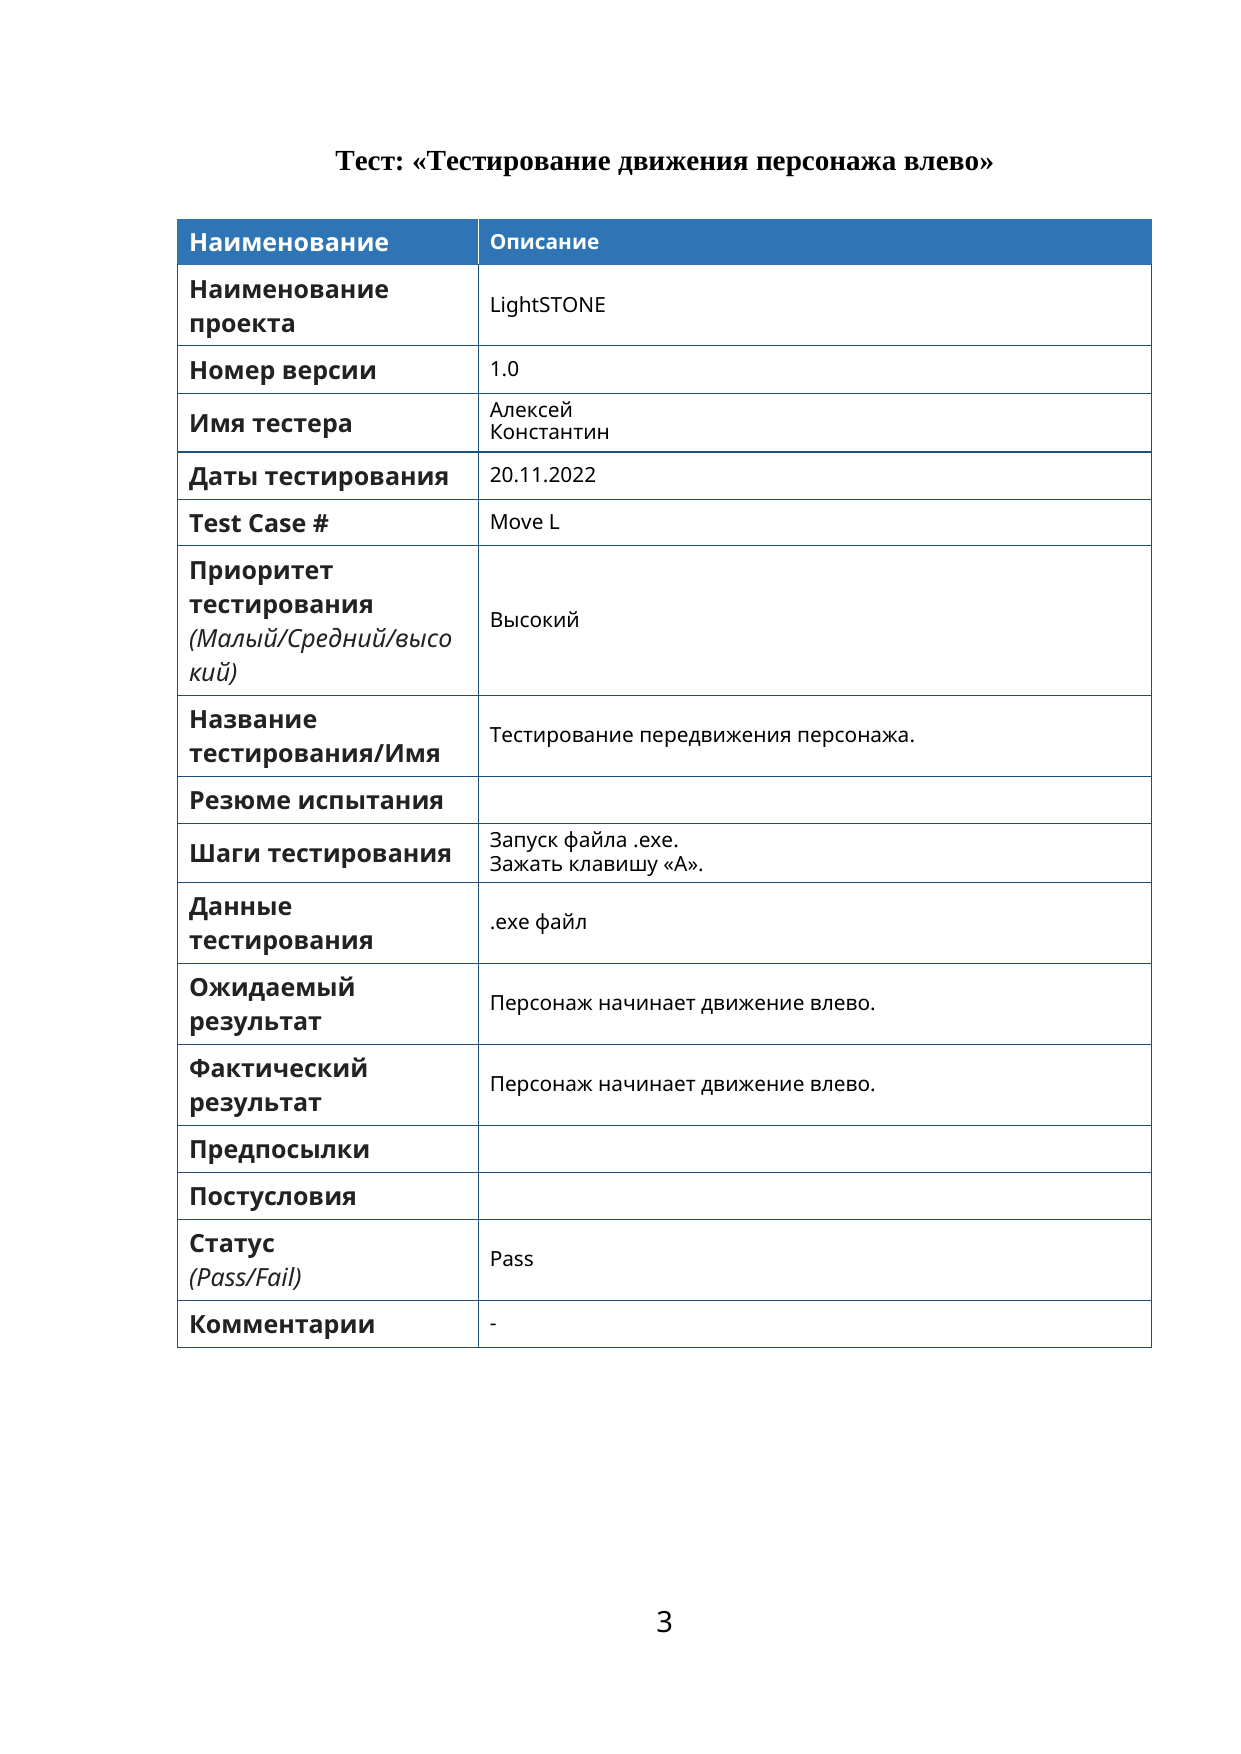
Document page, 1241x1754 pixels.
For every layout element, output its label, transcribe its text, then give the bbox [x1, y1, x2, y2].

table_cell Персонаж начинает движение влево. [479, 1045, 1151, 1125]
table_cell Номер версии [178, 346, 478, 392]
table_cell Pass [479, 1220, 1151, 1300]
table_cell Статус (Pass/Fail) [178, 1220, 478, 1300]
table_cell Test Case # [178, 500, 478, 545]
table_cell [479, 1173, 1151, 1219]
table_cell Алексей Константин [479, 394, 1151, 451]
table_header Описание [479, 219, 1151, 264]
table_cell Move L [479, 500, 1151, 545]
table_cell Постусловия [178, 1173, 478, 1219]
table_cell Наименование проекта [178, 265, 478, 345]
table_cell [479, 1126, 1151, 1172]
table_cell Предпосылки [178, 1126, 478, 1172]
table_cell Персонаж начинает движение влево. [479, 964, 1151, 1044]
subtitle Тест: «Тестирование движения персонажа влево» [177, 143, 1152, 177]
table_cell Резюме испытания [178, 777, 478, 823]
table_cell Название тестирования/Имя [178, 696, 478, 776]
table_cell Ожидаемый результат [178, 964, 478, 1044]
table_cell Фактический результат [178, 1045, 478, 1125]
table_cell Даты тестирования [178, 453, 478, 498]
table_cell Высокий [479, 546, 1151, 694]
table_cell Шаги тестирования [178, 824, 478, 882]
table_cell Запуск файла .exe. Зажать клавишу «A». [479, 824, 1151, 882]
table_cell Данные тестирования [178, 883, 478, 963]
table_cell [479, 777, 1151, 823]
table_cell .exe файл [479, 883, 1151, 963]
table_cell Приоритет тестирования (Малый/Средний/высокий) [178, 546, 478, 694]
table_cell 1.0 [479, 346, 1151, 392]
table_cell 20.11.2022 [479, 453, 1151, 498]
table_cell Имя тестера [178, 394, 478, 451]
table_cell Комментарии [178, 1301, 478, 1347]
table_cell - [479, 1301, 1151, 1347]
table_cell Тестирование передвижения персонажа. [479, 696, 1151, 776]
table_header Наименование [178, 219, 478, 264]
table_cell LightSTONE [479, 265, 1151, 345]
